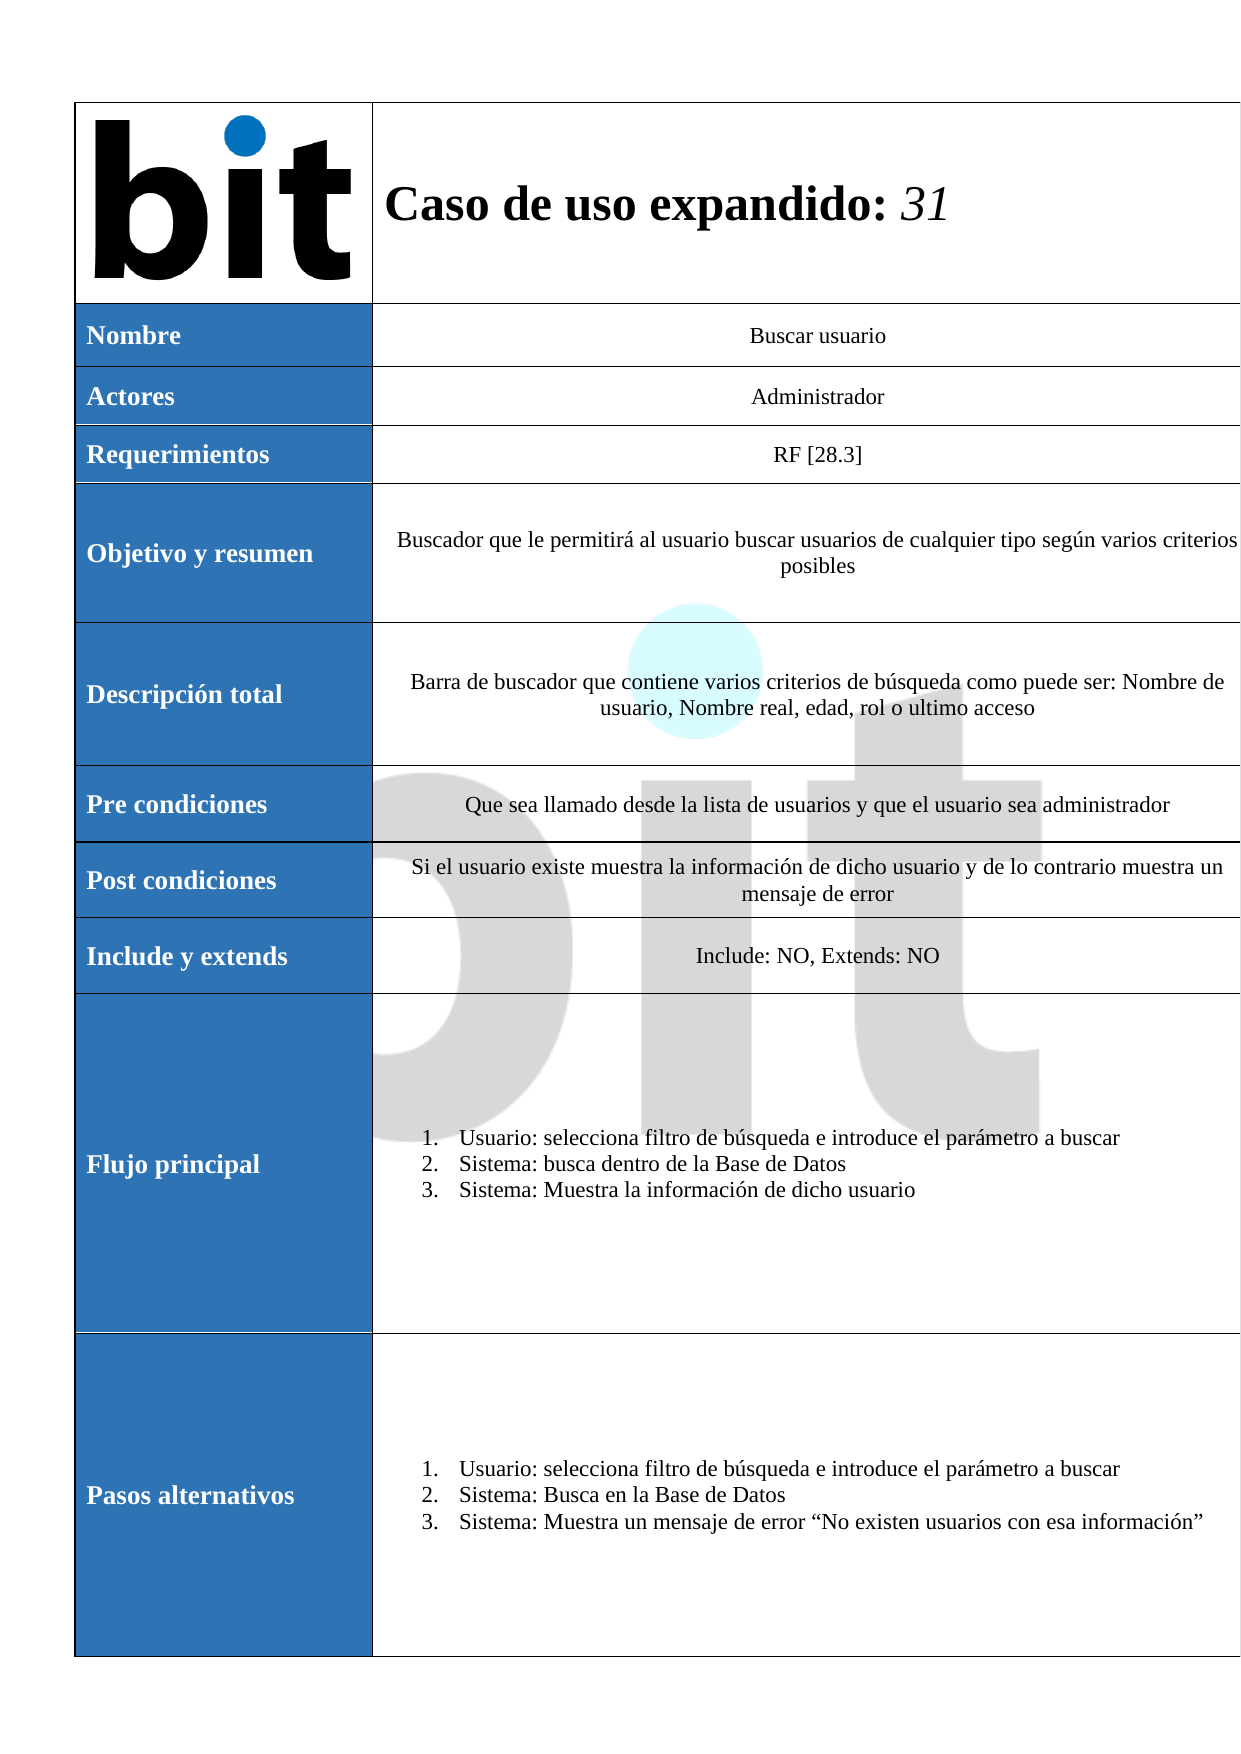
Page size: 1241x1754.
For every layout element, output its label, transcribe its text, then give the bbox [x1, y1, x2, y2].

table_header [76, 103, 86, 303]
table_cell Include y extends [76, 918, 372, 993]
table_cell Flujo principal [76, 994, 372, 1332]
table_cell Pasos alternativos [76, 1334, 372, 1656]
table_cell Nombre [76, 304, 372, 366]
picture [86, 102, 357, 303]
table_cell Administrador [373, 367, 1240, 424]
table_cell Buscar usuario [373, 304, 1240, 366]
table_cell Usuario: selecciona filtro de búsqueda e introduce el parámetro a buscar Sistema: Busca en la Base de Datos Sistema: Muestra un mensaje de error “No existen usuarios con esa información” [373, 1334, 1240, 1656]
table_cell Buscador que le permitirá al usuario buscar usuarios de cualquier tipo según varios criterios posibles [373, 484, 1240, 622]
table_cell RF [28.3] [373, 426, 1240, 482]
table_header [357, 103, 372, 303]
table_cell Descripción total [76, 623, 372, 765]
table_cell Barra de buscador que contiene varios criterios de búsqueda como puede ser: Nombre de usuario, Nombre real, edad, rol o ultimo acceso [373, 623, 1240, 765]
table_cell Si el usuario existe muestra la información de dicho usuario y de lo contrario muestra un mensaje de error [373, 843, 1240, 917]
table_cell Actores [76, 367, 372, 424]
table_cell Requerimientos [76, 426, 372, 482]
table_cell Usuario: selecciona filtro de búsqueda e introduce el parámetro a buscar Sistema: busca dentro de la Base de Datos Sistema: Muestra la información de dicho usuario [373, 994, 1240, 1332]
table_header Caso de uso expandido: 31 [373, 103, 1240, 303]
table_cell Include: NO, Extends: NO [373, 918, 1240, 993]
table_cell Post condiciones [76, 843, 372, 917]
table_cell Objetivo y resumen [76, 484, 372, 622]
table_cell Pre condiciones [76, 766, 372, 841]
table_cell Que sea llamado desde la lista de usuarios y que el usuario sea administrador [373, 766, 1240, 841]
